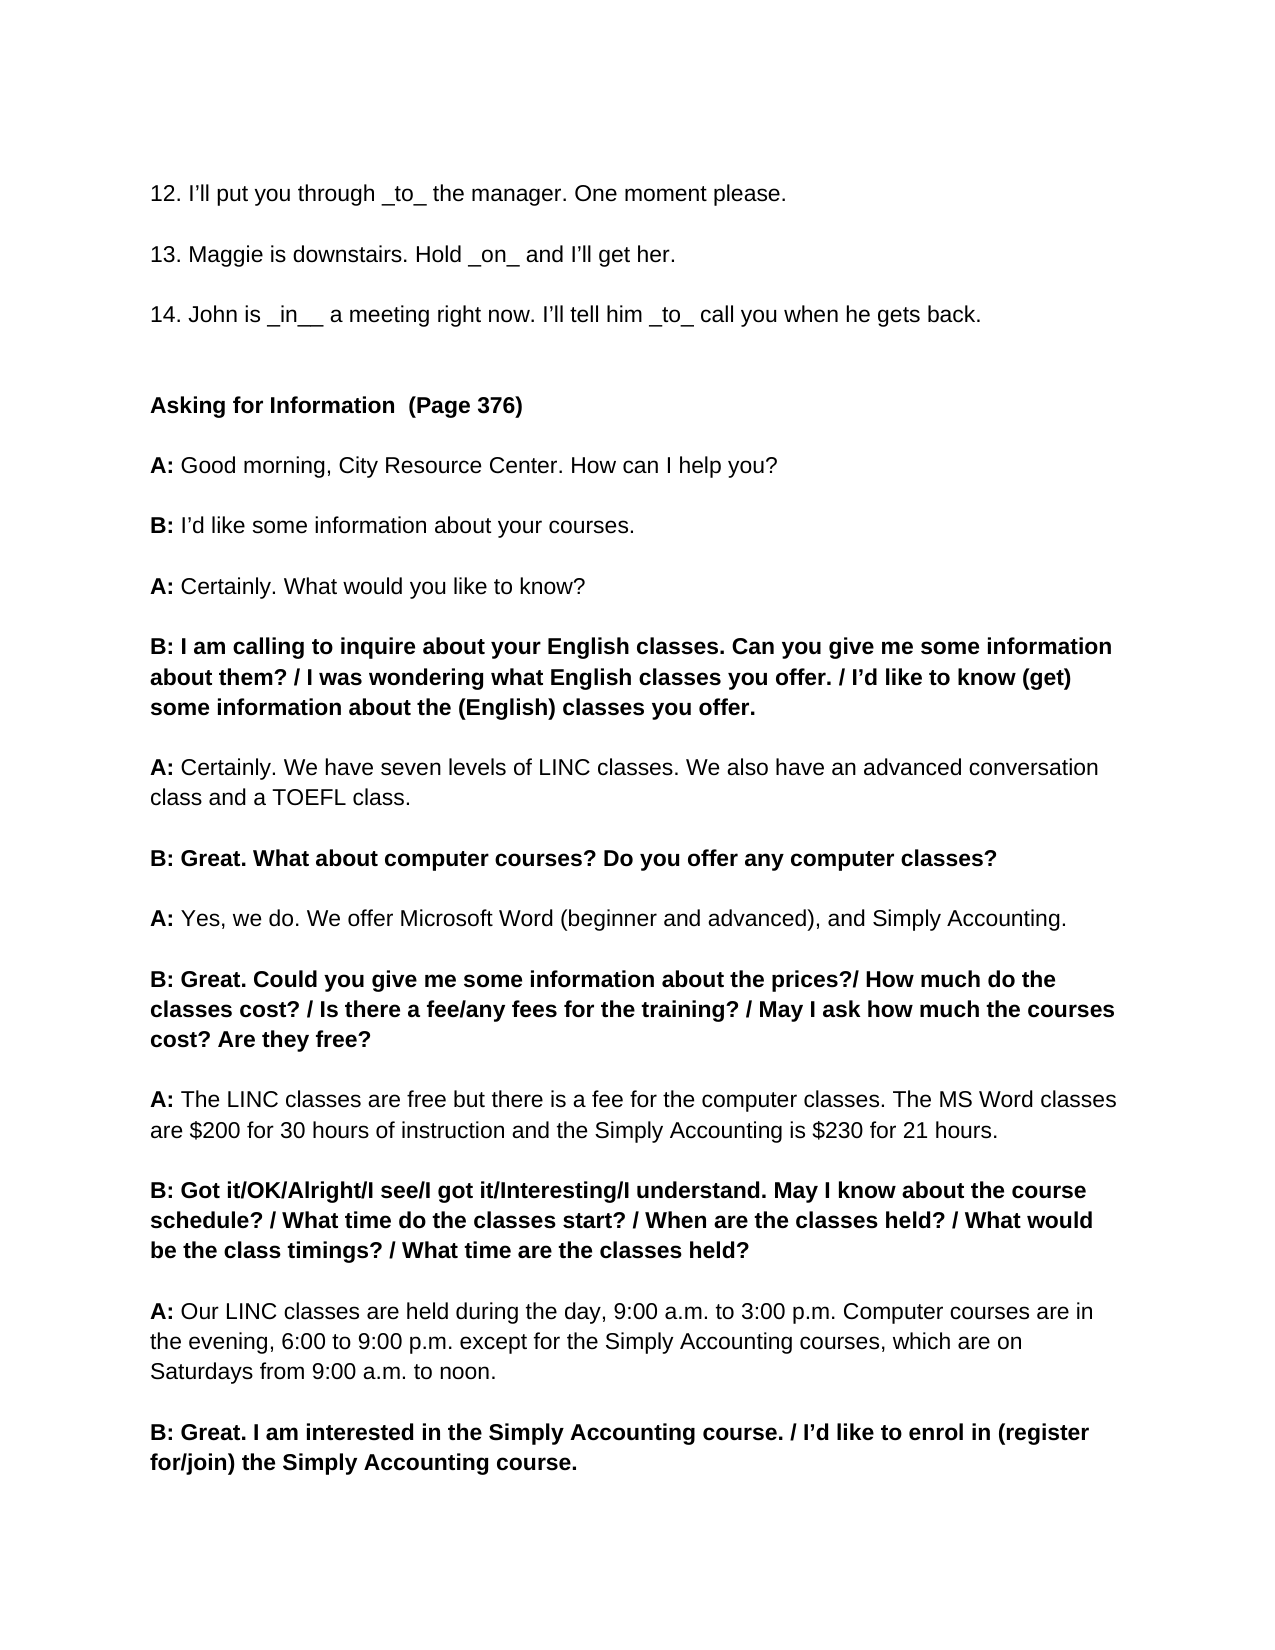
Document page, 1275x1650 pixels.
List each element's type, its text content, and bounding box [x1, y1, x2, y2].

text B: I’d like some information about your courses. [150, 512, 1125, 539]
text 12. I’ll put you through _to_ the manager. One moment please. [150, 180, 1125, 207]
text Asking for Information (Page 376) [150, 392, 1125, 418]
text A: Our LINC classes are held during the day, 9:00 a.m. to 3:00 p.m. Computer courses are in the evening, 6:00 to 9:00 p.m. except for the Simply Accounting courses, which are on Saturdays from 9:00 a.m. to noon. [150, 1298, 1125, 1385]
text B: Got it/OK/Alright/I see/I got it/Interesting/I understand. May I know about the course schedule? / What time do the classes start? / When are the classes held? / What would be the class timings? / What time are the classes held? [150, 1177, 1125, 1264]
text B: I am calling to inquire about your English classes. Can you give me some information about them? / I was wondering what English classes you offer. / I’d like to know (get) some information about the (English) classes you offer. [150, 633, 1125, 720]
text A: Certainly. We have seven levels of LINC classes. We also have an advanced conversation class and a TOEFL class. [150, 754, 1125, 811]
text A: Yes, we do. We offer Microsoft Word (beginner and advanced), and Simply Accounting. [150, 905, 1125, 932]
text B: Great. What about computer courses? Do you offer any computer classes? [150, 845, 1125, 871]
text 13. Maggie is downstairs. Hold _on_ and I’ll get her. [150, 241, 1125, 267]
text A: The LINC classes are free but there is a fee for the computer classes. The MS Word classes are $200 for 30 hours of instruction and the Simply Accounting is $230 for 21 hours. [150, 1086, 1125, 1143]
text 14. John is _in__ a meeting right now. I’ll tell him _to_ call you when he gets back. [150, 301, 1125, 327]
text A: Good morning, City Resource Center. How can I help you? [150, 452, 1125, 509]
text B: Great. Could you give me some information about the prices?/ How much do the classes cost? / Is there a fee/any fees for the training? / May I ask how much the courses cost? Are they free? [150, 966, 1125, 1052]
text B: Great. I am interested in the Simply Accounting course. / I’d like to enrol in (register for/join) the Simply Accounting course. [150, 1419, 1125, 1475]
text A: Certainly. What would you like to know? [150, 573, 1125, 599]
